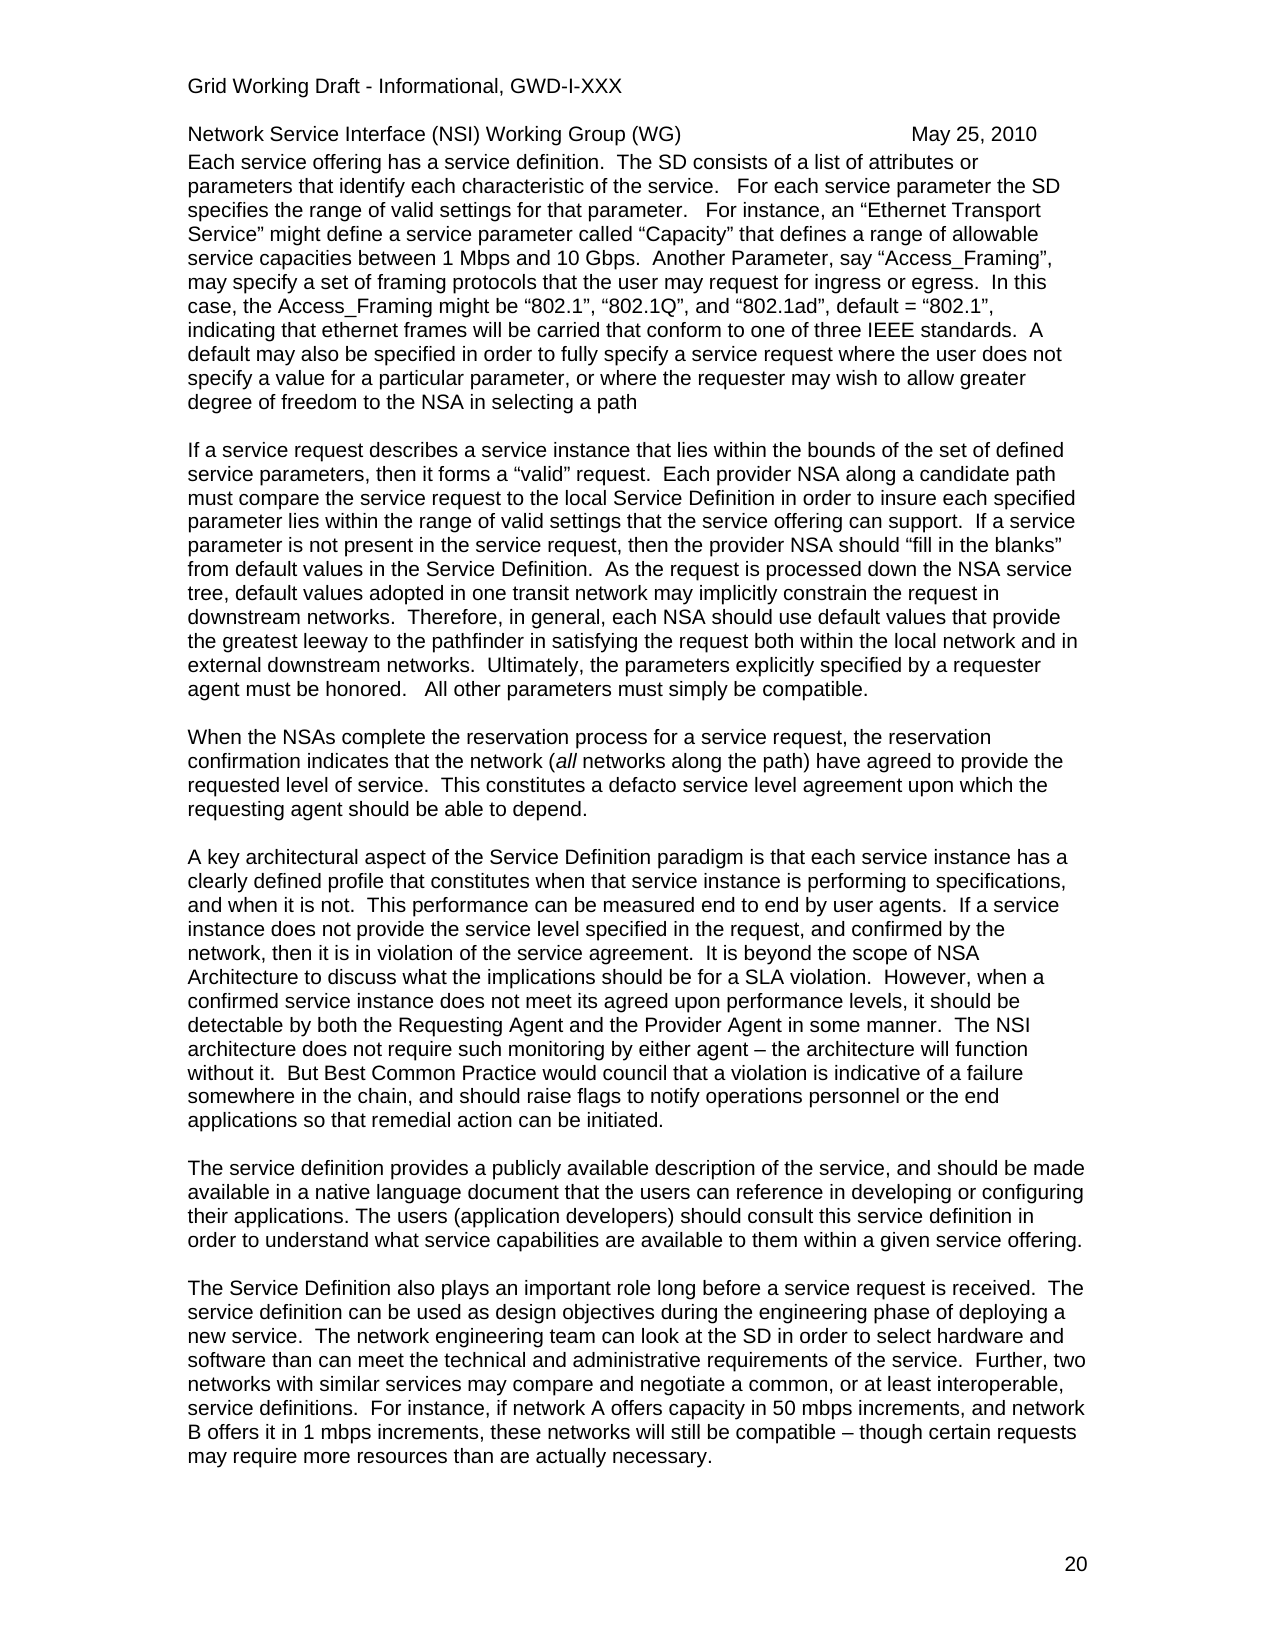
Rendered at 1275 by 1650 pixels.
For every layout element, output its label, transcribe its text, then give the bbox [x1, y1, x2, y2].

text A key architectural aspect of the Service Definition paradigm is that each service instance has a clearly defined profile that constitutes when that service instance is performing to specifications, and when it is not. This performance can be measured end to end by user agents. If a service instance does not provide the service level specified in the request, and confirmed by the network, then it is in violation of the service agreement. It is beyond the scope of NSA Architecture to discuss what the implications should be for a SLA violation. However, when a confirmed service instance does not meet its agreed upon performance levels, it should be detectable by both the Requesting Agent and the Provider Agent in some manner. The NSI architecture does not require such monitoring by either agent – the architecture will function without it. But Best Common Practice would council that a violation is indicative of a failure somewhere in the chain, and should raise flags to notify operations personnel or the end applications so that remedial action can be initiated. [187, 845, 1087, 1132]
text When the NSAs complete the reservation process for a service request, the reservation confirmation indicates that the network (all networks along the path) have agreed to provide the requested level of service. This constitutes a defacto service level agreement upon which the requesting agent should be able to depend. [187, 725, 1087, 821]
text The Service Definition also plays an important role long before a service request is received. The service definition can be used as design objectives during the engineering phase of deploying a new service. The network engineering team can look at the SD in order to select hardware and software than can meet the technical and administrative requirements of the service. Further, two networks with similar services may compare and negotiate a common, or at least interoperable, service definitions. For instance, if network A offers capacity in 50 mbps increments, and network B offers it in 1 mbps increments, these networks will still be compatible – though certain requests may require more resources than are actually necessary. [187, 1276, 1087, 1468]
text If a service request describes a service instance that lies within the bounds of the set of defined service parameters, then it forms a “valid” request. Each provider NSA along a candidate path must compare the service request to the local Service Definition in order to insure each specified parameter lies within the range of valid settings that the service offering can support. If a service parameter is not present in the service request, then the provider NSA should “fill in the blanks” from default values in the Service Definition. As the request is processed down the NSA service tree, default values adopted in one transit network may implicitly constrain the request in downstream networks. Therefore, in general, each NSA should use default values that provide the greatest leeway to the pathfinder in satisfying the request both within the local network and in external downstream networks. Ultimately, the parameters explicitly specified by a requester agent must be honored. All other parameters must simply be compatible. [187, 437, 1087, 701]
text The service definition provides a publicly available description of the service, and should be made available in a native language document that the users can reference in developing or configuring their applications. The users (application developers) should consult this service definition in order to understand what service capabilities are available to them within a given service offering. [187, 1156, 1087, 1252]
text Each service offering has a service definition. The SD consists of a list of attributes or parameters that identify each characteristic of the service. For each service parameter the SD specifies the range of valid settings for that parameter. For instance, an “Ethernet Transport Service” might define a service parameter called “Capacity” that defines a range of allowable service capacities between 1 Mbps and 10 Gbps. Another Parameter, say “Access_Framing”, may specify a set of framing protocols that the user may request for ingress or egress. In this case, the Access_Framing might be “802.1”, “802.1Q”, and “802.1ad”, default = “802.1”, indicating that ethernet frames will be carried that conform to one of three IEEE standards. A default may also be specified in order to fully specify a service request where the user does not specify a value for a particular parameter, or where the requester may wish to allow greater degree of freedom to the NSA in selecting a path [187, 150, 1087, 413]
